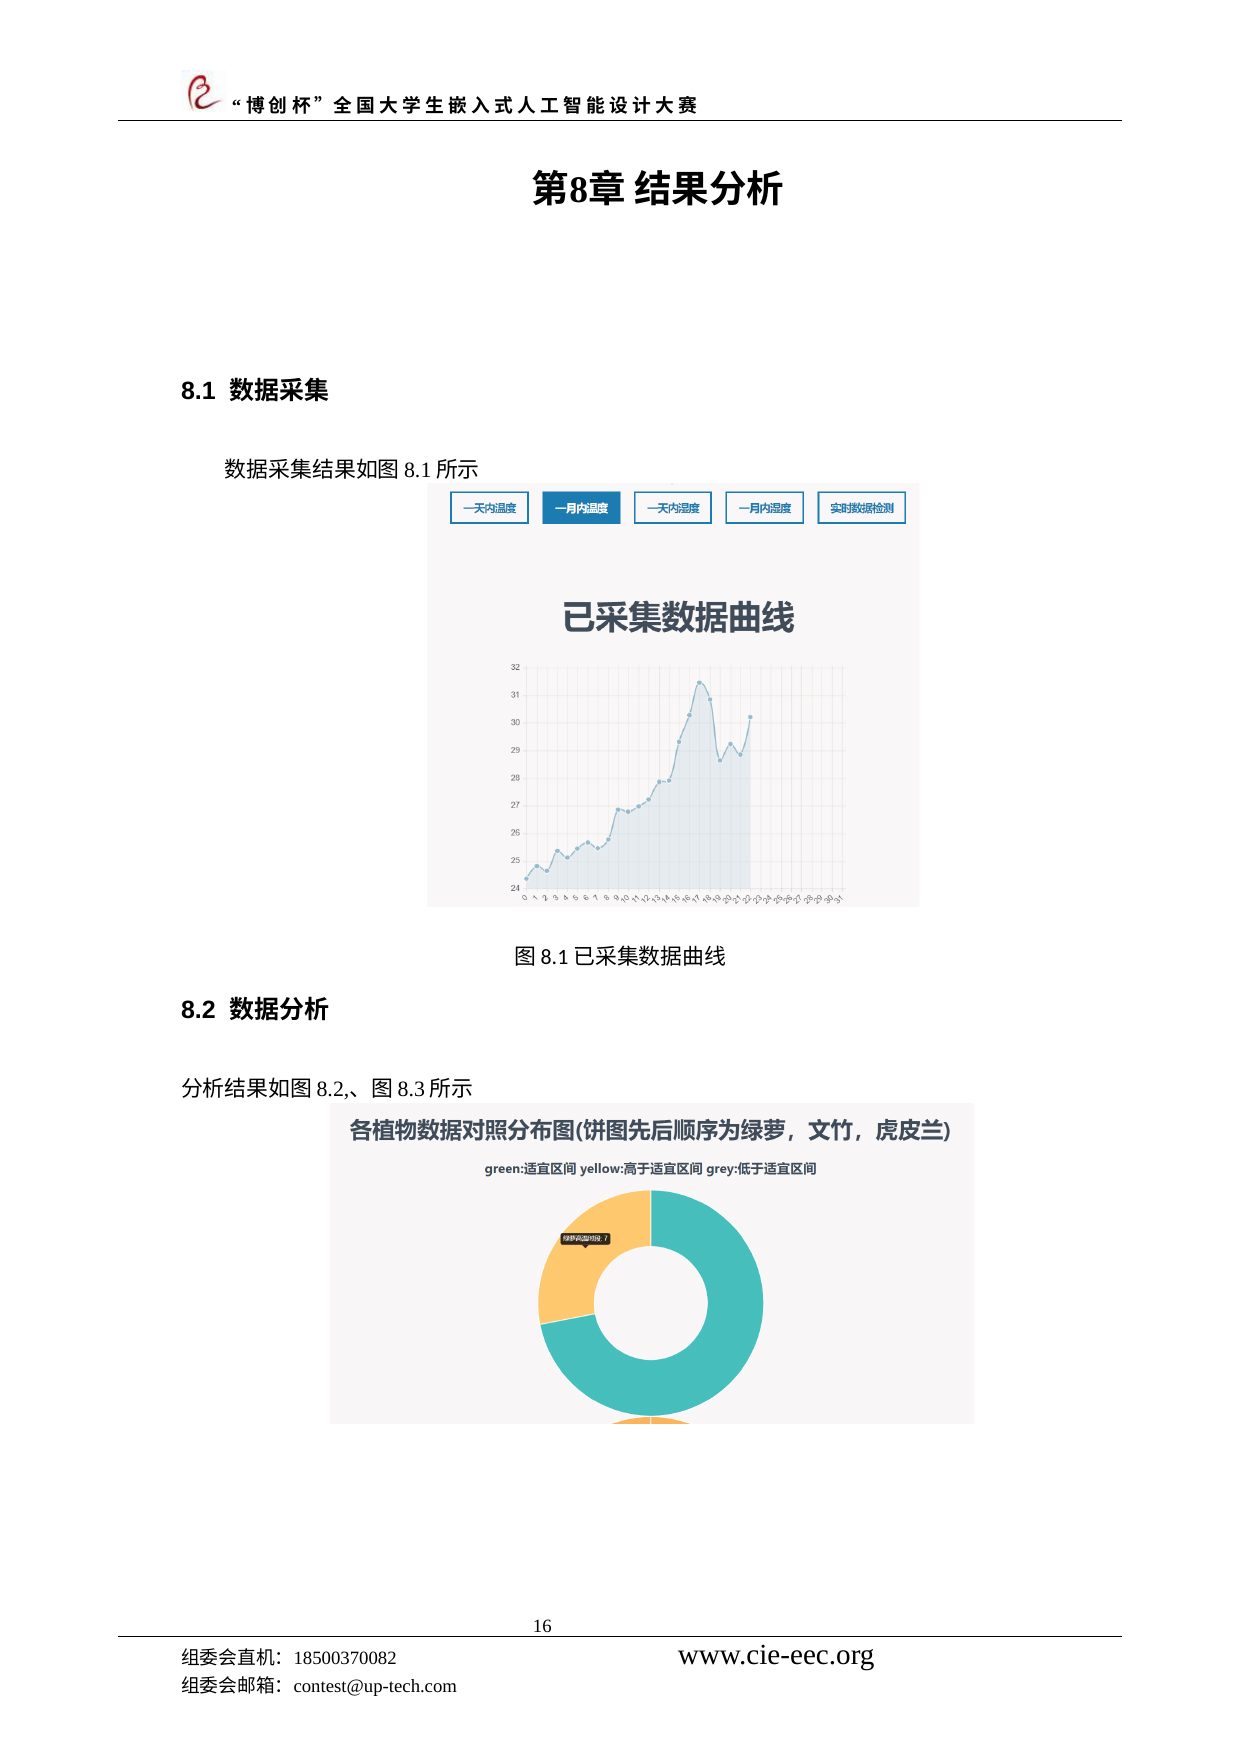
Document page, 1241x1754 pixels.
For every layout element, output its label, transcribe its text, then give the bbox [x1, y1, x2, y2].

subtitle 8.2 数据分析 [118, 976, 1122, 1041]
text 分析结果如图8.2,、图8.3所示 [118, 1071, 1122, 1103]
subtitle 8.1 数据采集 [118, 356, 1122, 421]
subtitle 图8.1 已采集数据曲线 [118, 939, 1122, 971]
text 数据采集结果如图8.1所示 [162, 451, 1122, 484]
picture [180, 70, 227, 112]
picture [427, 483, 920, 907]
picture [329, 1103, 974, 1424]
subtitle 结果分析 [118, 153, 1122, 218]
